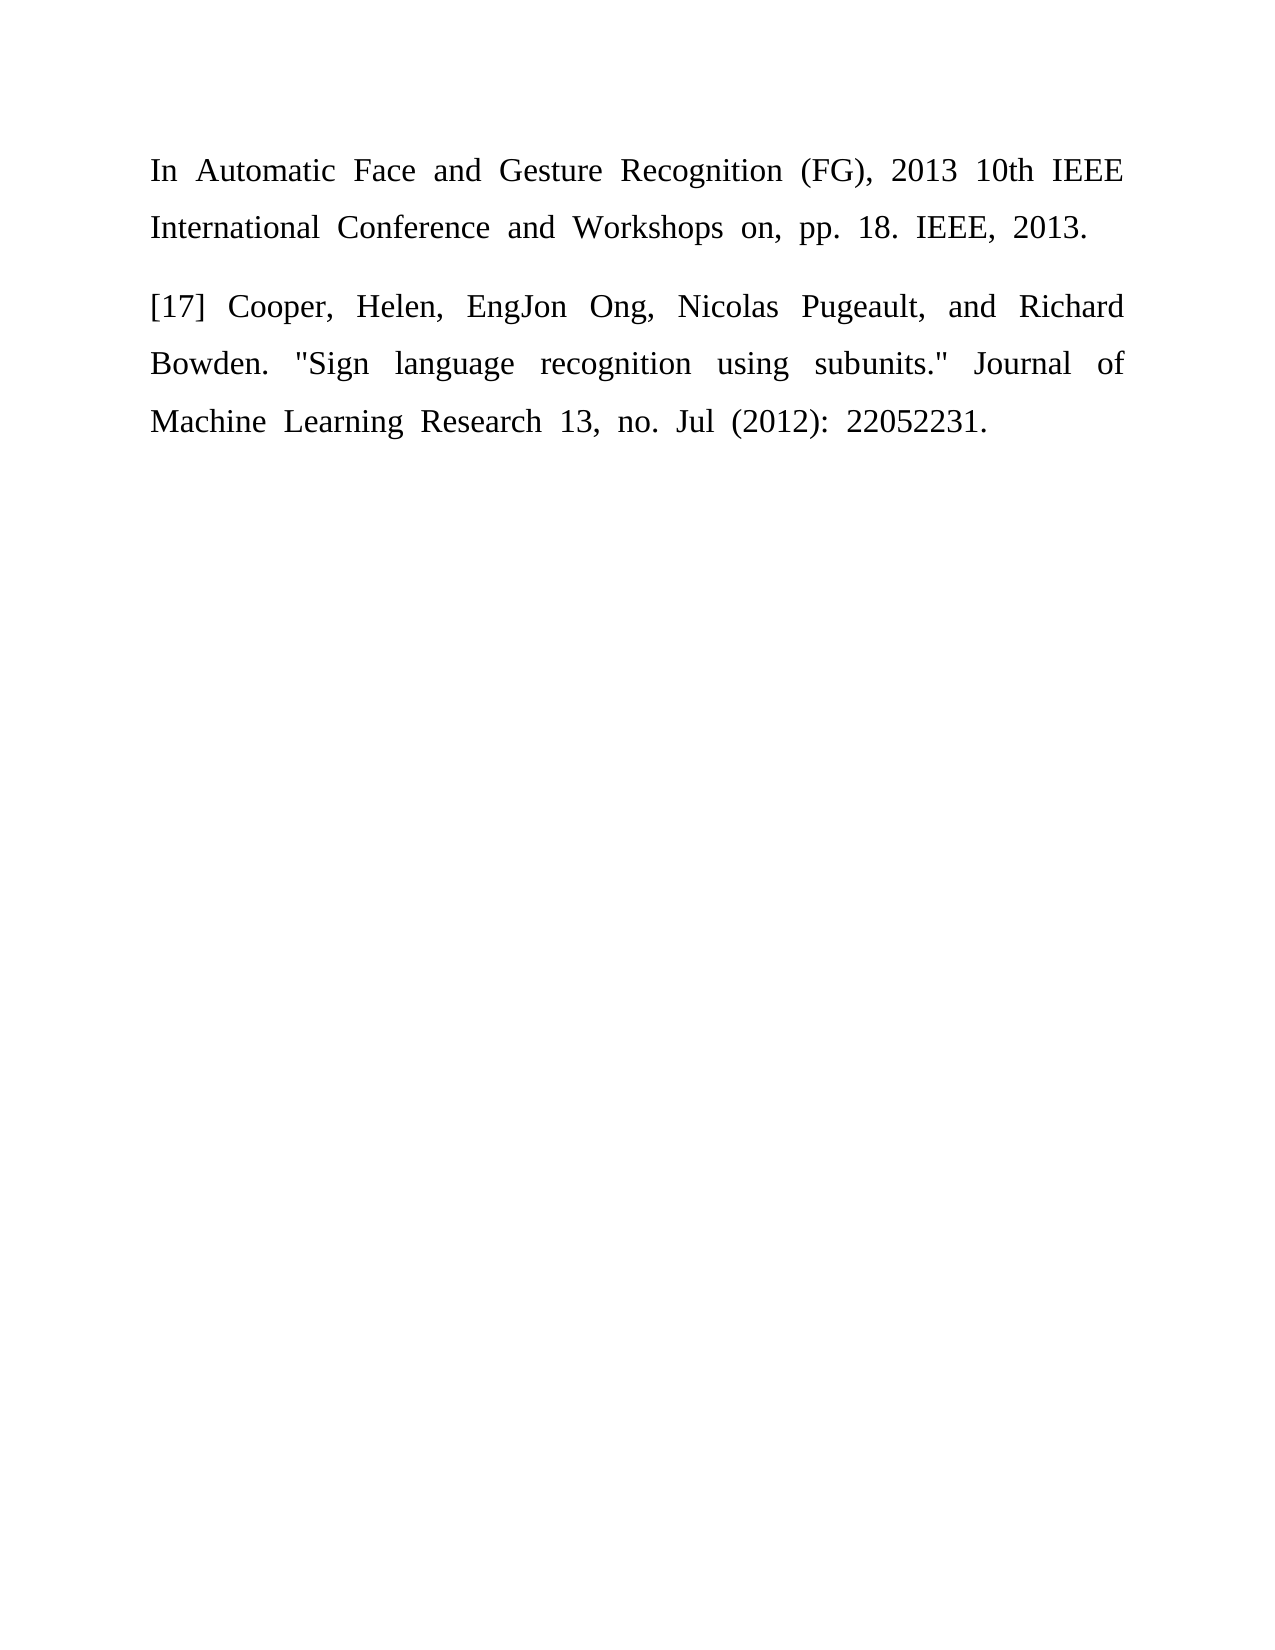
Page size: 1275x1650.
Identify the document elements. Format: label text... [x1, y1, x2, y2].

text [150, 150, 1125, 246]
text [17] Cooper, Helen, EngJon Ong, Nicolas Pugeault, and Richard Bowden. "Sign language recognition using subunits." Journal of Machine Learning Research 13, no. Jul (2012): 22052231. [150, 286, 1125, 439]
